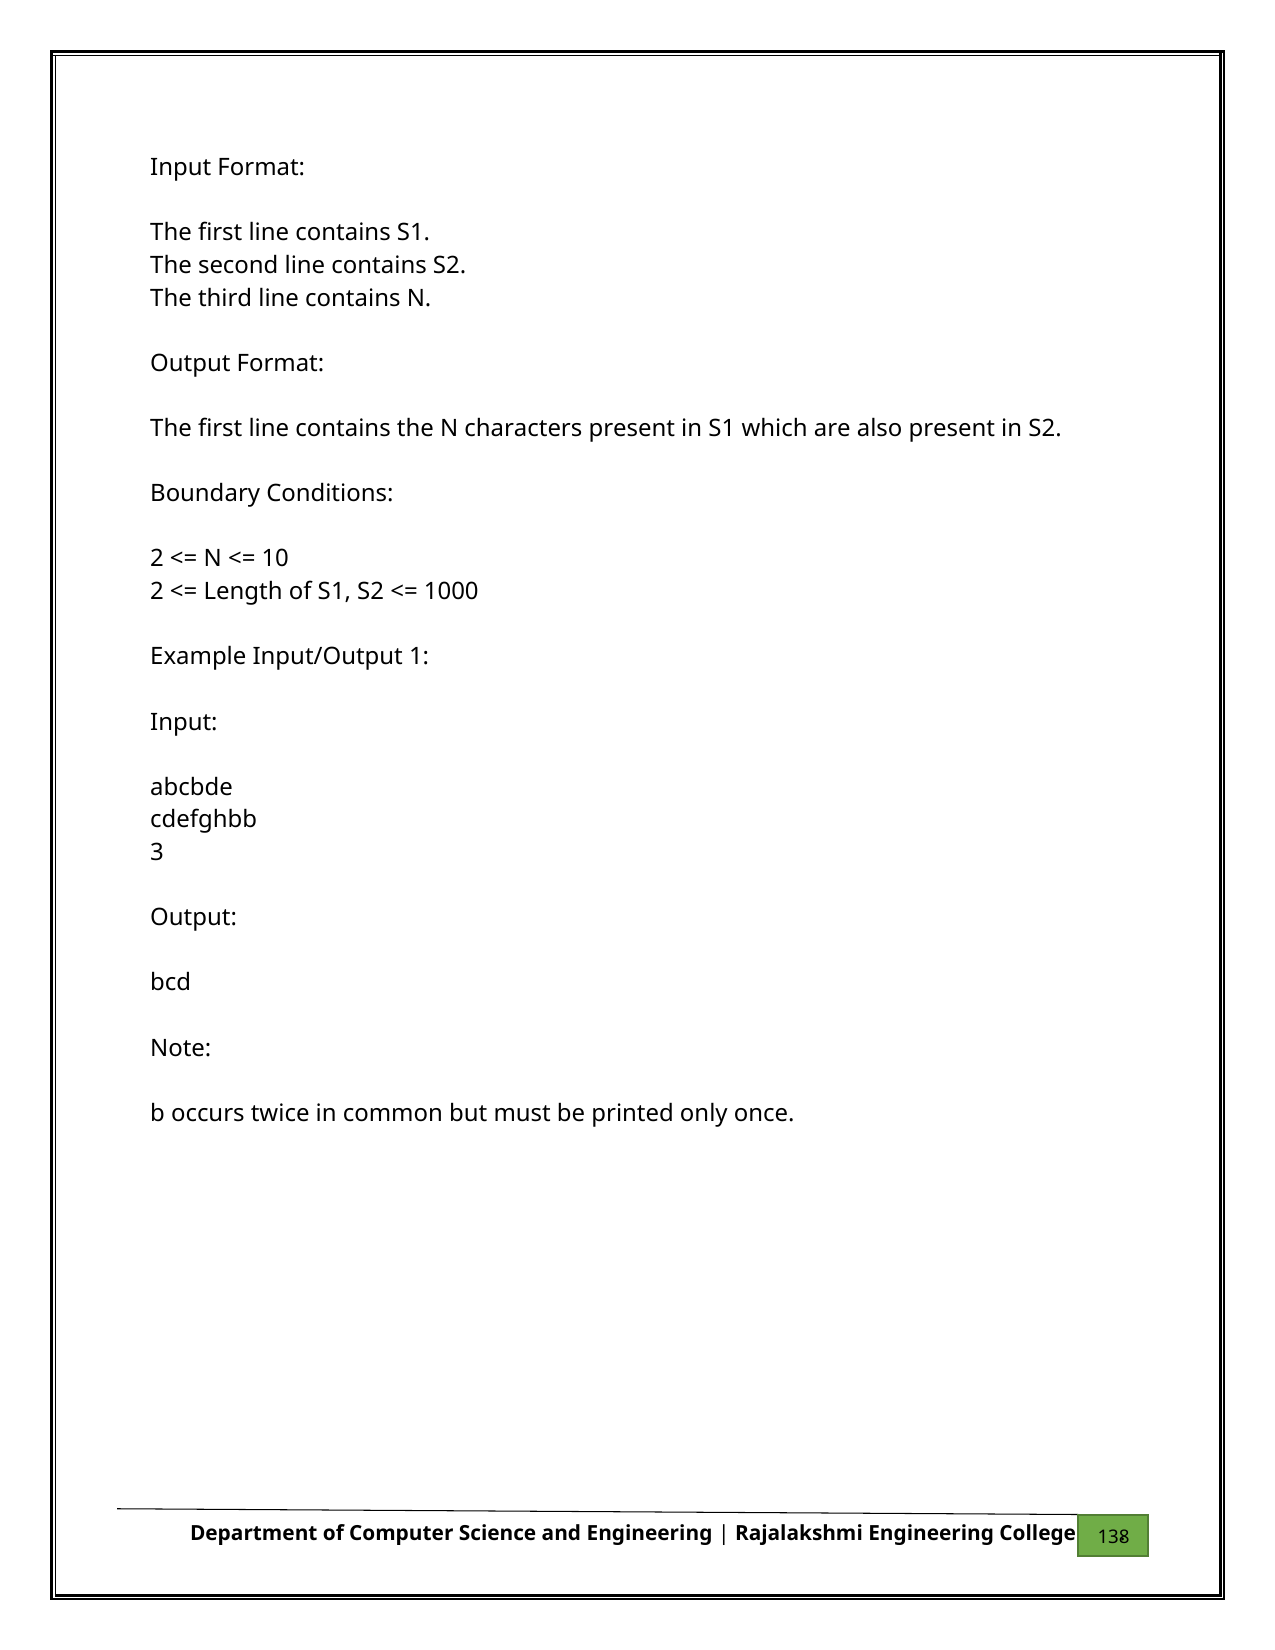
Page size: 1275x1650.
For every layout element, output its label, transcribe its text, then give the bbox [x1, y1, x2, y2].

text bcd [150, 965, 1125, 998]
text The first line contains S1. [150, 215, 1125, 248]
text 2 <= Length of S1, S2 <= 1000 [150, 574, 1125, 606]
text 2 <= N <= 10 [150, 541, 1125, 574]
text The third line contains N. [150, 280, 1125, 313]
text Example Input/Output 1: [150, 639, 1125, 672]
text The second line contains S2. [150, 248, 1125, 280]
text Output: [150, 900, 1125, 932]
text Output Format: [150, 346, 1125, 378]
text Note: [150, 1030, 1125, 1063]
text b occurs twice in common but must be printed only once. [150, 1096, 1125, 1128]
text Input Format: [150, 150, 1125, 183]
text abcbde [150, 769, 1125, 802]
text 3 [150, 835, 1125, 867]
text Input: [150, 704, 1125, 737]
text cdefghbb [150, 802, 1125, 835]
text The first line contains the N characters present in S1 which are also present in S2. [150, 411, 1125, 443]
text Boundary Conditions: [150, 476, 1125, 509]
